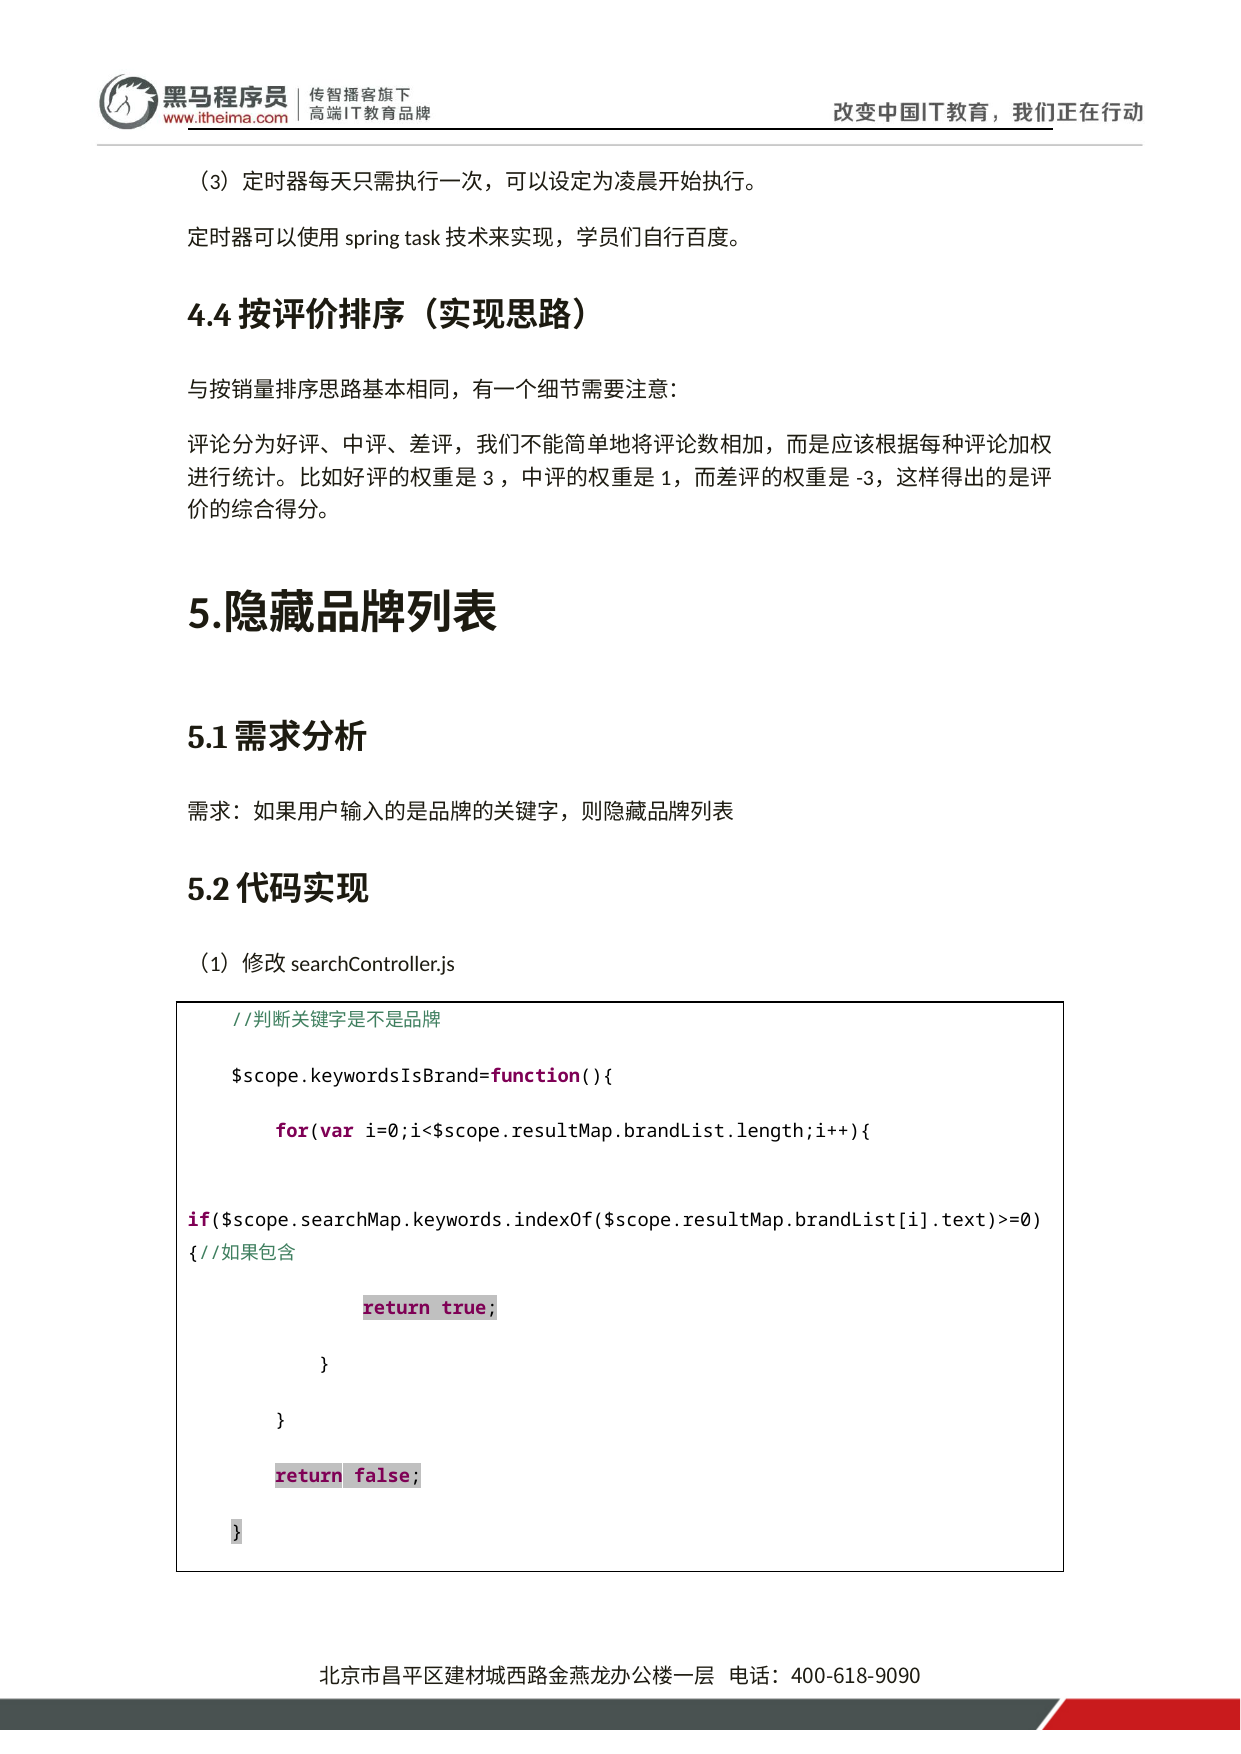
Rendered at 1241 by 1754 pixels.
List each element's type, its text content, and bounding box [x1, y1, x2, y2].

subtitle 5.1需求分析 [187, 702, 1053, 767]
text 需求：如果用户输入的是品牌的关键字，则隐藏品牌列表 [187, 794, 1053, 826]
table_header //判断关键字是不是品牌 $scope.keywordsIsBrand=function(){ for(var i=0;i<$scope.resultMap.brandList.length;i++){ if($scope.searchMap.keywords.indexOf($scope.resultMap.brandList[i].text)>=0){//如果包含 return true; } } return false; } [177, 1003, 1063, 1571]
text （1）修改searchController.js [187, 946, 1053, 978]
subtitle 5.2代码实现 [187, 853, 1053, 918]
subtitle 5.隐藏品牌列表 [187, 560, 1053, 657]
text 评论分为好评、中评、差评，我们不能简单地将评论数相加，而是应该根据每种评论加权进行统计。比如好评的权重是3 ，中评的权重是1，而差评的权重是 -3，这样得出的是评价的综合得分。 [187, 427, 1053, 524]
picture [0, 1639, 1241, 1730]
subtitle 4.4按评价排序（实现思路） [187, 279, 1053, 344]
text 与按销量排序思路基本相同，有一个细节需要注意： [187, 371, 1053, 404]
text 定时器可以使用spring task技术来实现，学员们自行百度。 [187, 219, 1053, 252]
text （3）定时器每天只需执行一次，可以设定为凌晨开始执行。 [187, 163, 1053, 196]
picture [0, 3, 1241, 153]
